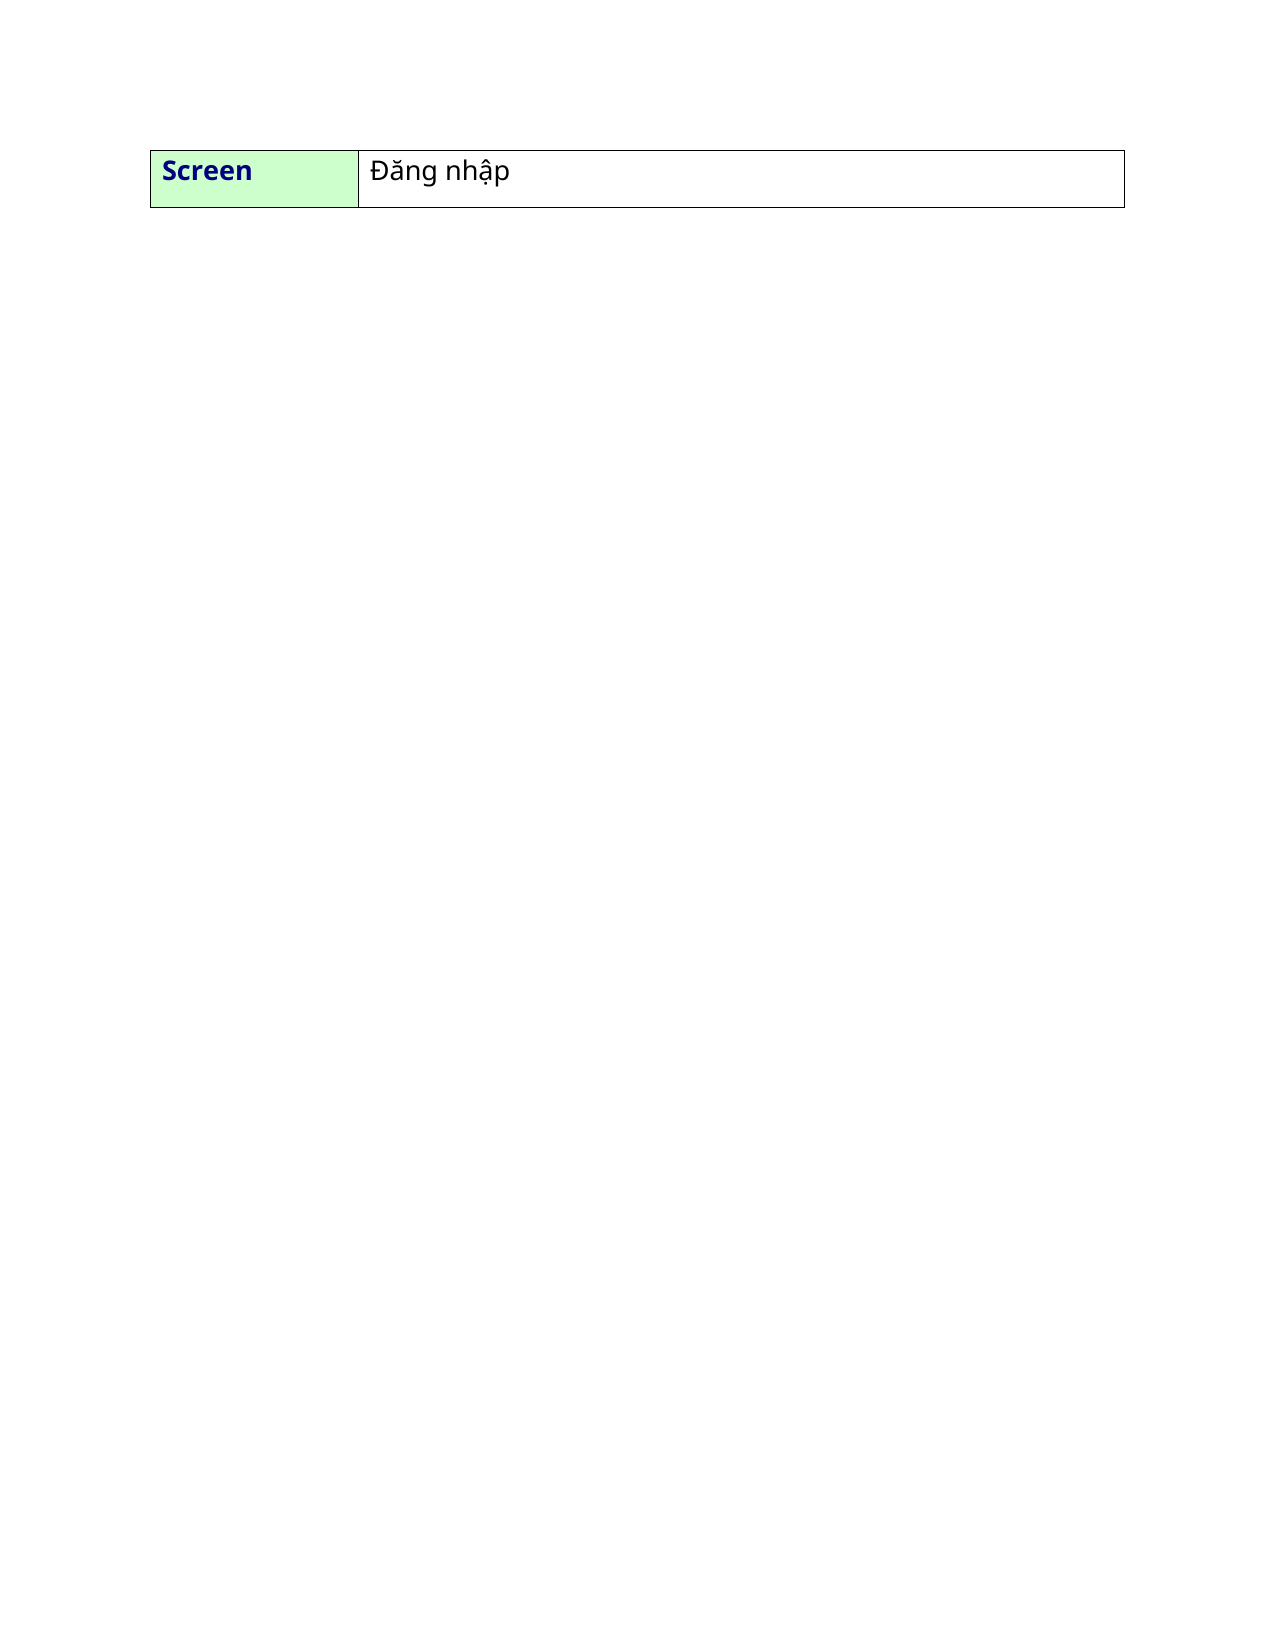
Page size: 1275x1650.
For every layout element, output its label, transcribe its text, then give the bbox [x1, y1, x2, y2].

table_header Screen [151, 151, 358, 207]
table_header Đăng nhập [359, 151, 1124, 207]
